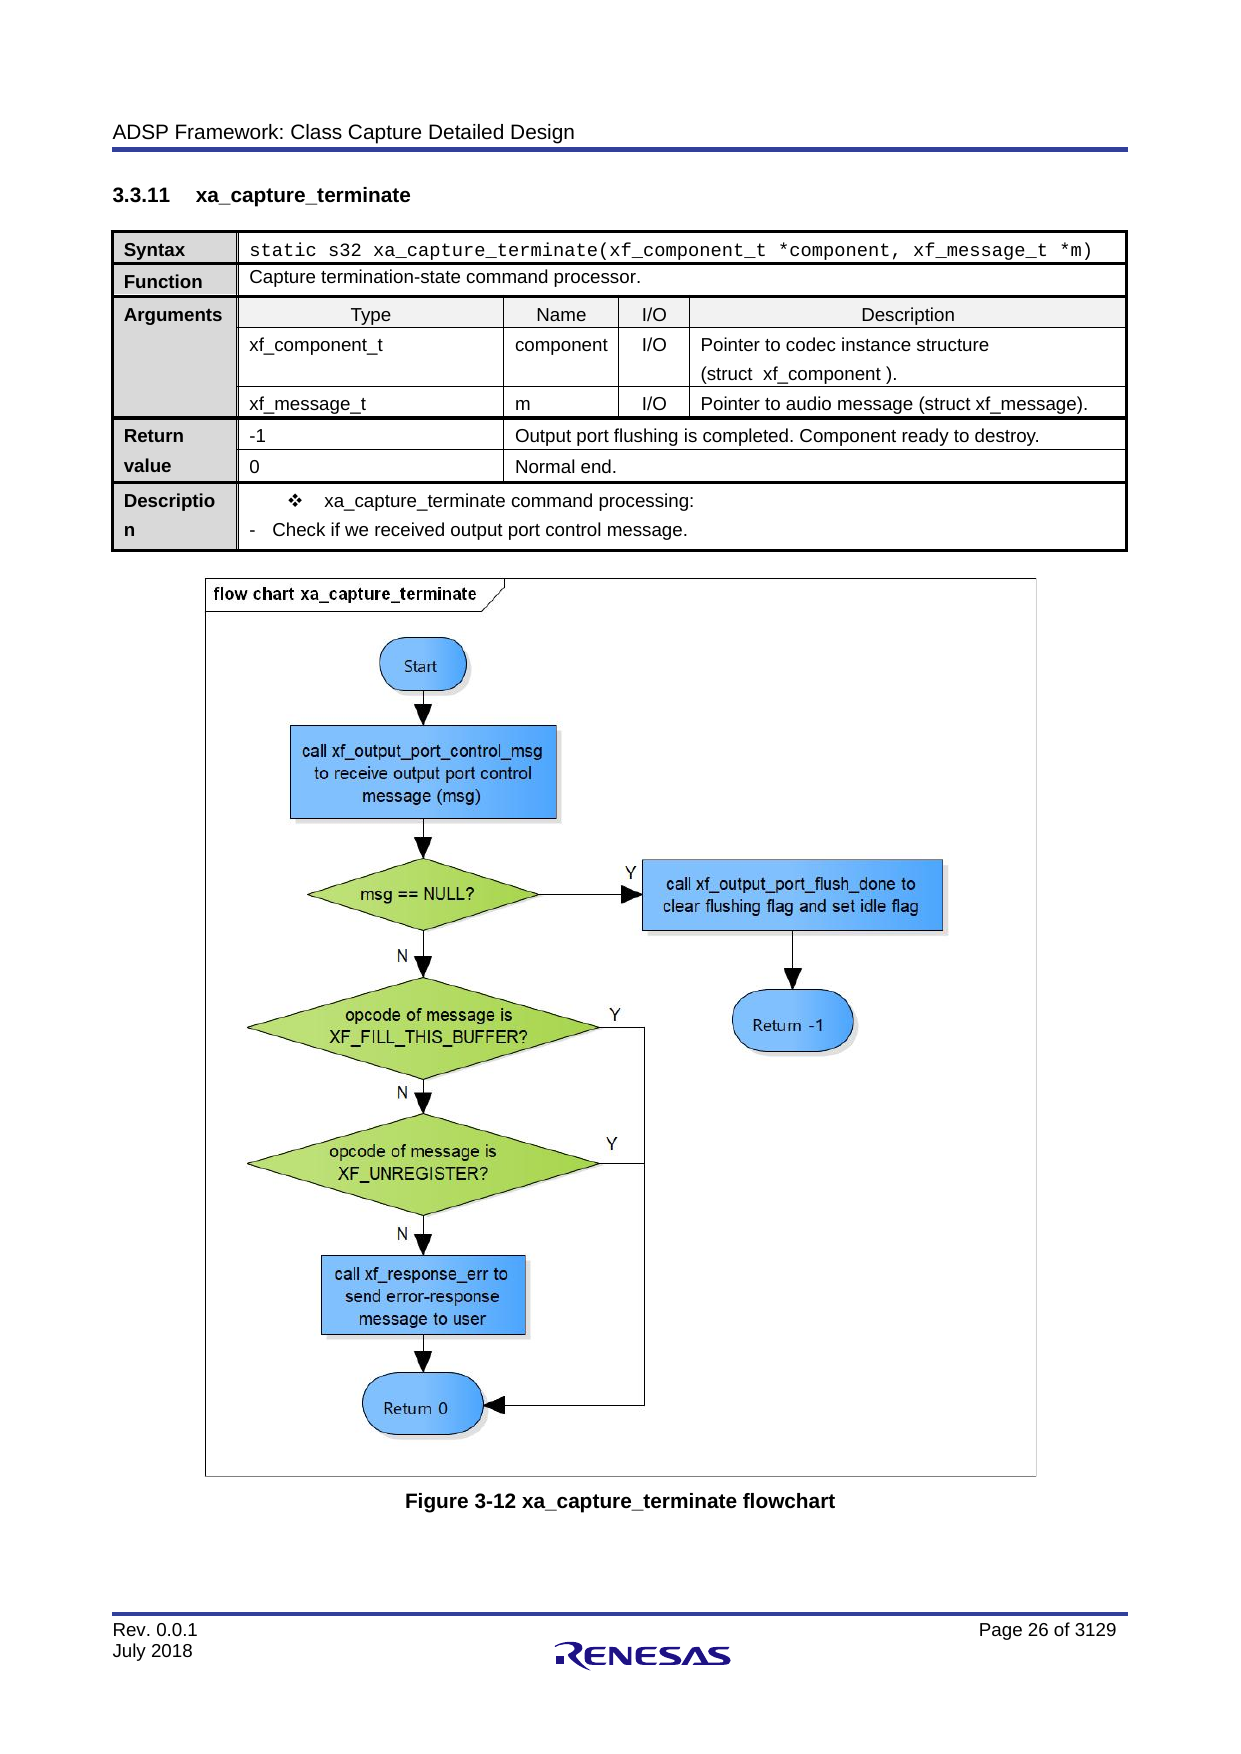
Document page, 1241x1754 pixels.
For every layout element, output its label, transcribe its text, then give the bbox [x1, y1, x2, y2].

table_header static s32 xa_capture_terminate(xf_component_t *component, xf_message_t *m) [239, 233, 1125, 262]
table_cell Function [114, 265, 236, 294]
table_cell xf_component_t [239, 328, 503, 386]
table_cell m [504, 387, 618, 416]
table_cell Type [239, 298, 503, 327]
table_cell I/O [619, 328, 689, 386]
table_cell Name [504, 298, 618, 327]
table_cell I/O [619, 387, 689, 416]
table_cell Description [114, 484, 236, 549]
table_cell Return value [114, 420, 236, 481]
picture [203, 576, 1037, 1477]
table_cell Pointer to codec instance structure (struct xf_component ). [690, 328, 1125, 386]
table_header Syntax [114, 233, 236, 262]
subtitle xa_capture_terminate [112, 178, 1128, 209]
table_cell Capture termination-state command processor. [239, 265, 1125, 294]
table_cell Output port flushing is completed. Component ready to destroy. [504, 420, 1125, 449]
table_cell xf_message_t [239, 387, 503, 416]
table_cell Arguments [114, 298, 236, 416]
table_cell xa_capture_terminate command processing: - Check if we received output port control message. [239, 484, 1125, 549]
table_cell Normal end. [504, 450, 1125, 481]
table_cell I/O [619, 298, 689, 327]
table_cell component [504, 328, 618, 386]
table_cell -1 [239, 420, 503, 449]
table_cell 0 [239, 450, 503, 481]
table_cell Description [690, 298, 1125, 327]
table_cell Pointer to audio message (struct xf_message). [690, 387, 1125, 416]
